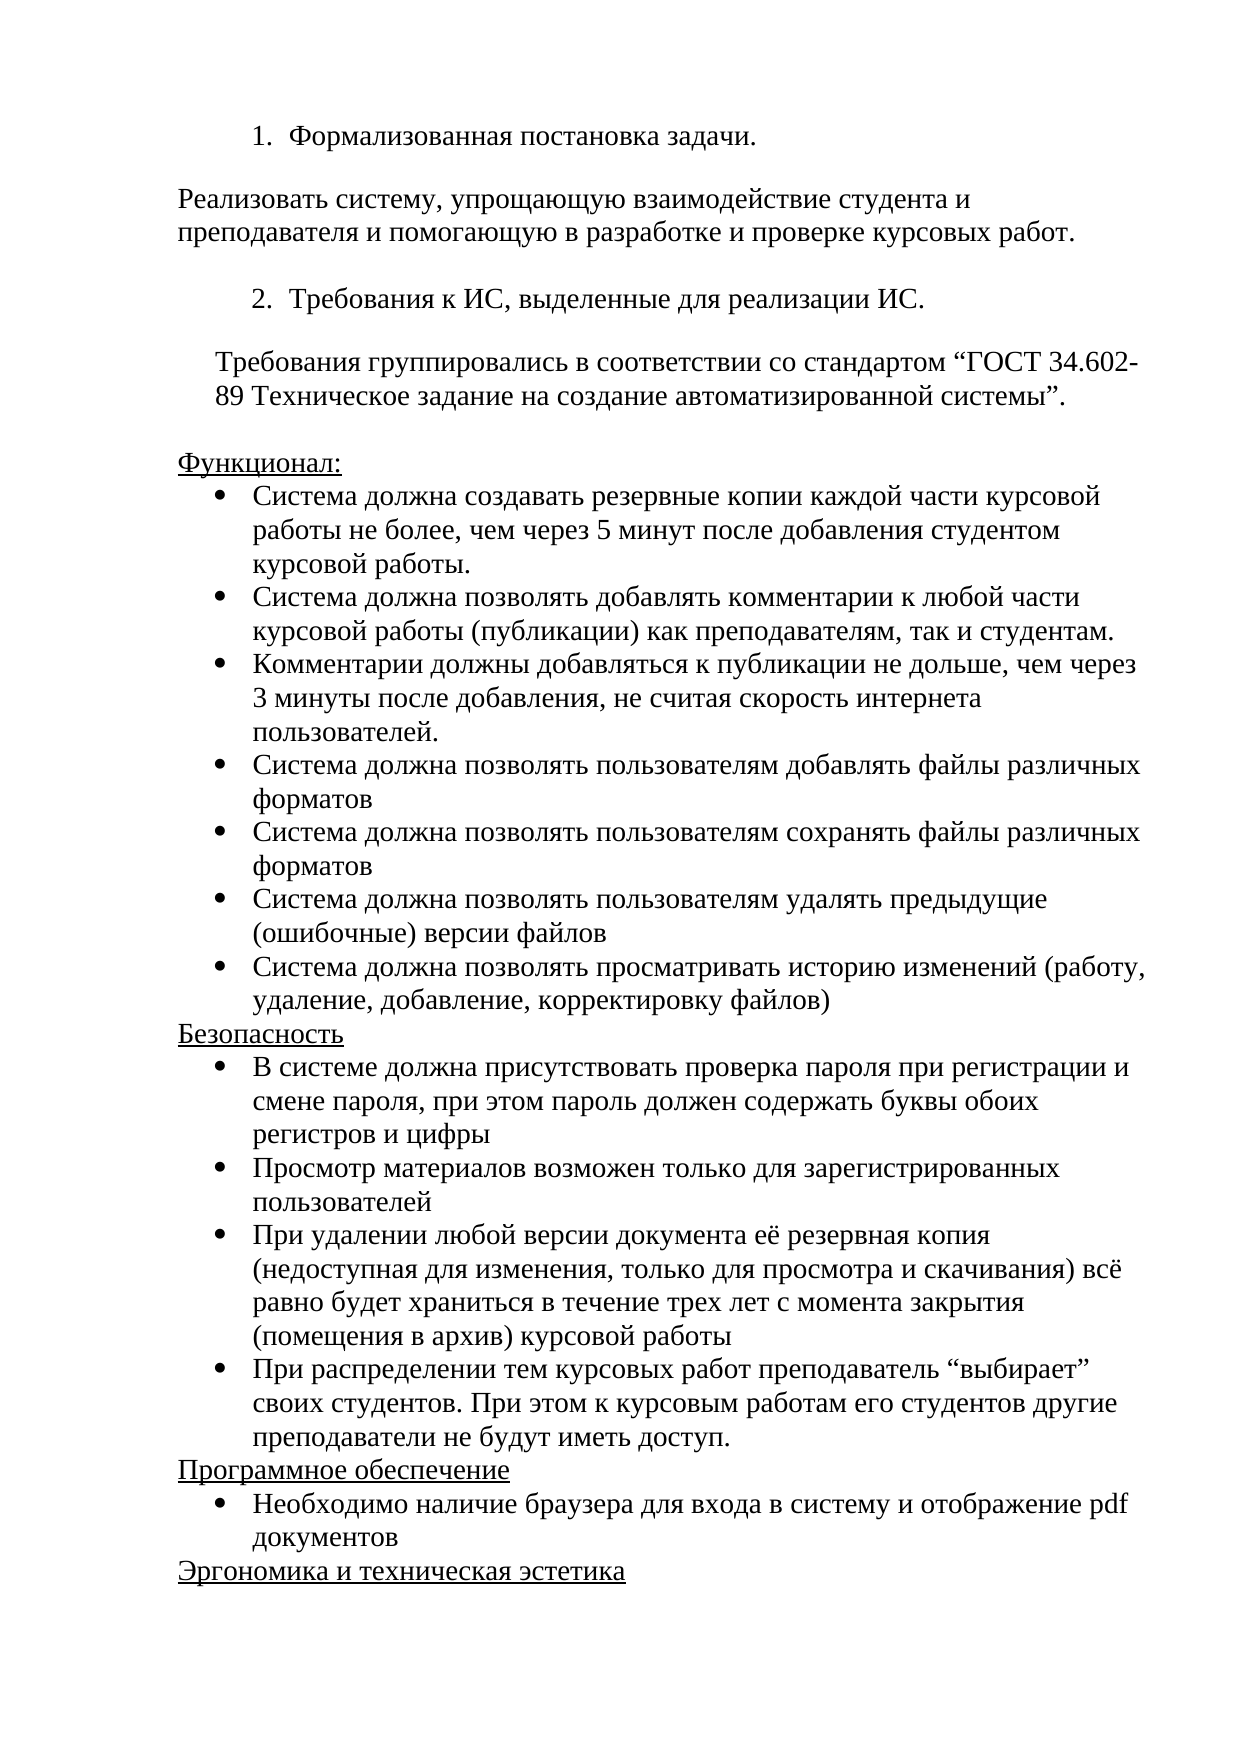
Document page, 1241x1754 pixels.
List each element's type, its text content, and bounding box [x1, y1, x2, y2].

list Система должна позволять пользователям сохранять файлы различных форматов [215, 814, 1152, 882]
list Требования к ИС, выделенные для реализации ИС. [251, 282, 1152, 315]
list При удалении любой версии документа её резервная копия (недоступная для изменения, только для просмотра и скачивания) всё равно будет храниться в течение трех лет с момента закрытия (помещения в архив) курсовой работы [215, 1217, 1152, 1352]
list Просмотр материалов возможен только для зарегистрированных пользователей [215, 1150, 1152, 1217]
list Необходимо наличие браузера для входа в систему и отображение pdf документов [215, 1486, 1152, 1553]
list Комментарии должны добавляться к публикации не дольше, чем через 3 минуты после добавления, не считая скорость интернета пользователей. [215, 646, 1152, 747]
text Реализовать систему, упрощающую взаимодействие студента и [177, 181, 1152, 214]
list Система должна позволять просматривать историю изменений (работу, удаление, добавление, корректировку файлов) [215, 949, 1152, 1016]
list В системе должна присутствовать проверка пароля при регистрации и смене пароля, при этом пароль должен содержать буквы обоих регистров и цифры [215, 1049, 1152, 1150]
text Функционал: [177, 445, 1152, 478]
text Эргономика и техническая эстетика [177, 1553, 1152, 1587]
text Требования группировались в соответствии со стандартом “ГОСТ 34.602-89 Техническое задание на создание автоматизированной системы”. [215, 344, 1152, 411]
list При распределении тем курсовых работ преподаватель “выбирает” своих студентов. При этом к курсовым работам его студентов другие преподаватели не будут иметь доступ. [215, 1352, 1152, 1452]
text преподавателя и помогающую в разработке и проверке курсовых работ. [177, 214, 1152, 248]
list Система должна создавать резервные копии каждой части курсовой работы не более, чем через 5 минут после добавления студентом курсовой работы. [215, 478, 1152, 579]
list Система должна позволять пользователям добавлять файлы различных форматов [215, 747, 1152, 814]
text Безопасность [177, 1016, 1152, 1049]
text Программное обеспечение [177, 1452, 1152, 1486]
list Система должна позволять пользователям удалять предыдущие (ошибочные) версии файлов [215, 882, 1152, 949]
list Система должна позволять добавлять комментарии к любой части курсовой работы (публикации) как преподавателям, так и студентам. [215, 579, 1152, 646]
list Формализованная постановка задачи. [251, 118, 1152, 152]
